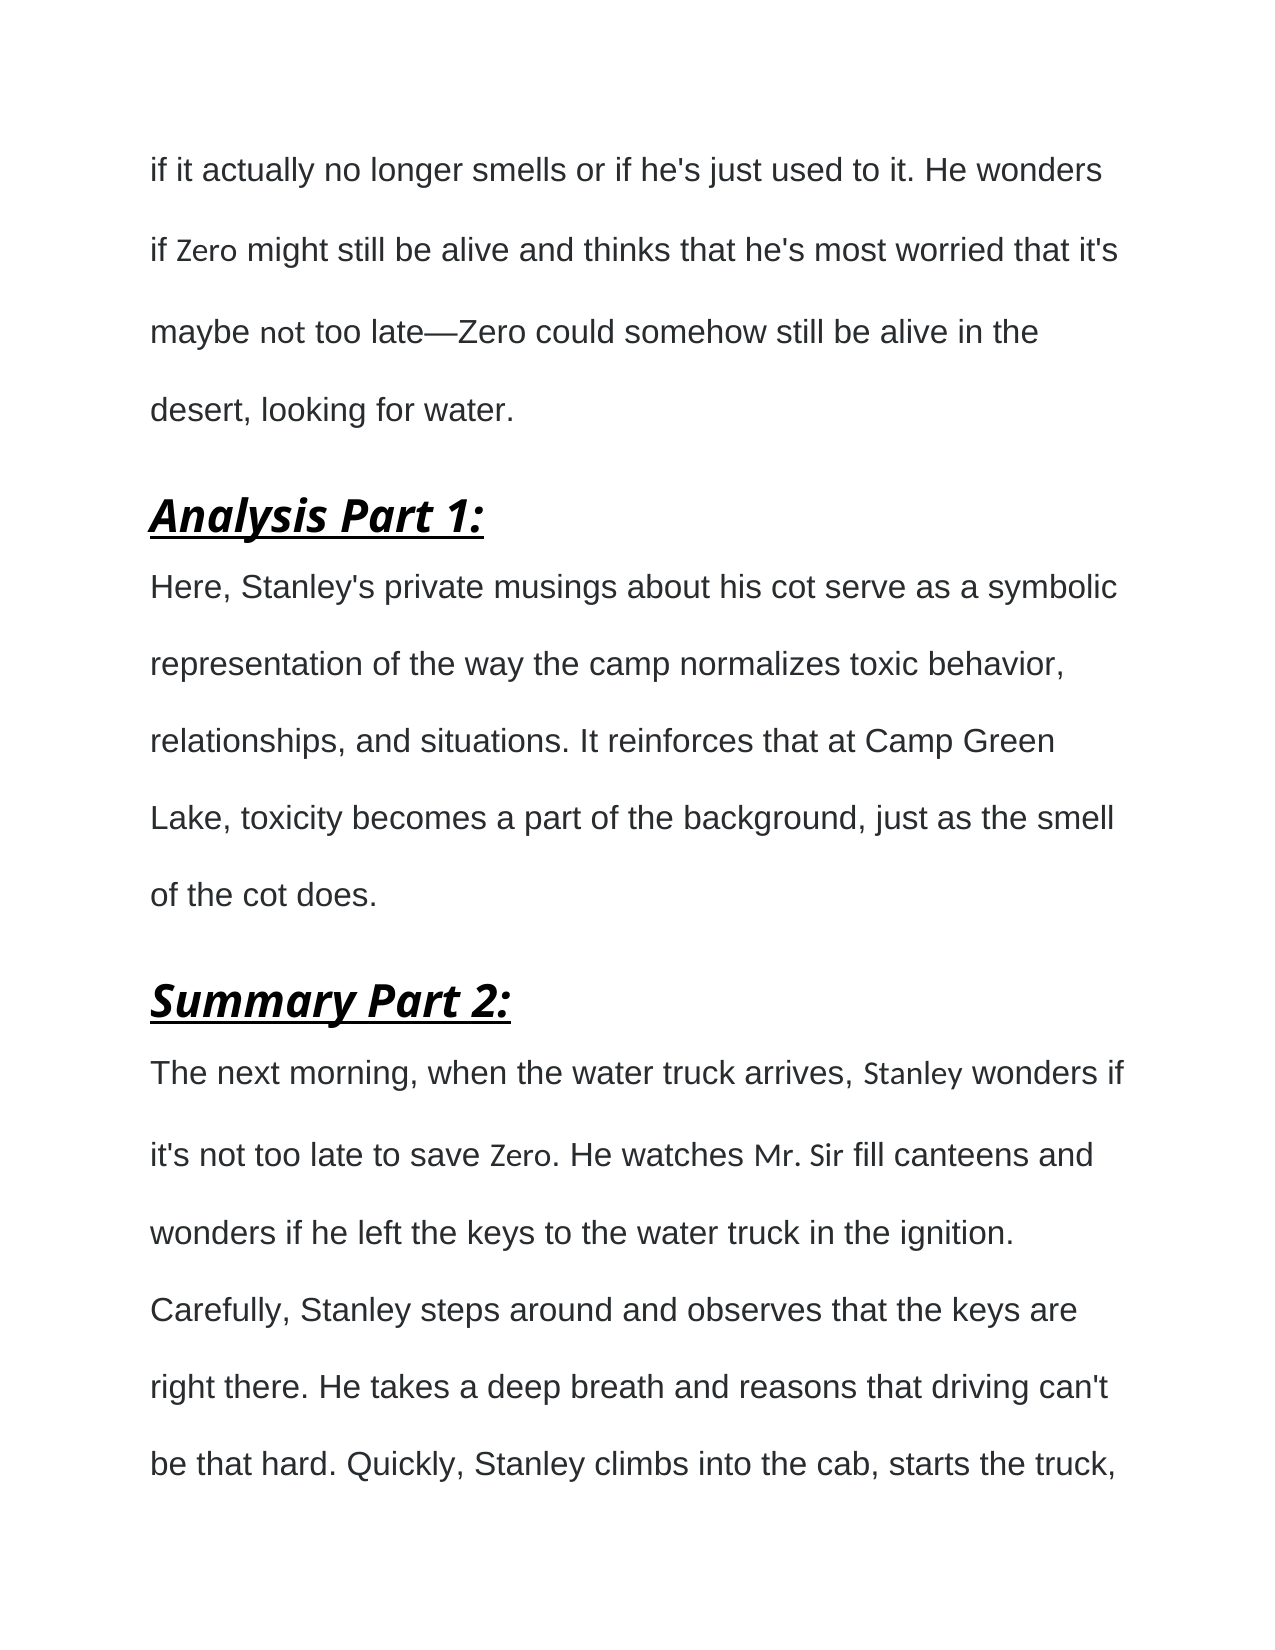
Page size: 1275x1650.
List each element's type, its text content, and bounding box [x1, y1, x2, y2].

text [150, 150, 1125, 428]
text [150, 1052, 1125, 1482]
text Here, Stanley's private musings about his cot serve as a symbolic representation of the way the camp normalizes toxic behavior, relationships, and situations. It reinforces that at Camp Green Lake, toxicity becomes a part of the background, just as the smell of the cot does. [150, 567, 1125, 913]
text Summary Part 2: [150, 968, 1125, 1031]
text Analysis Part 1: [150, 483, 1125, 546]
